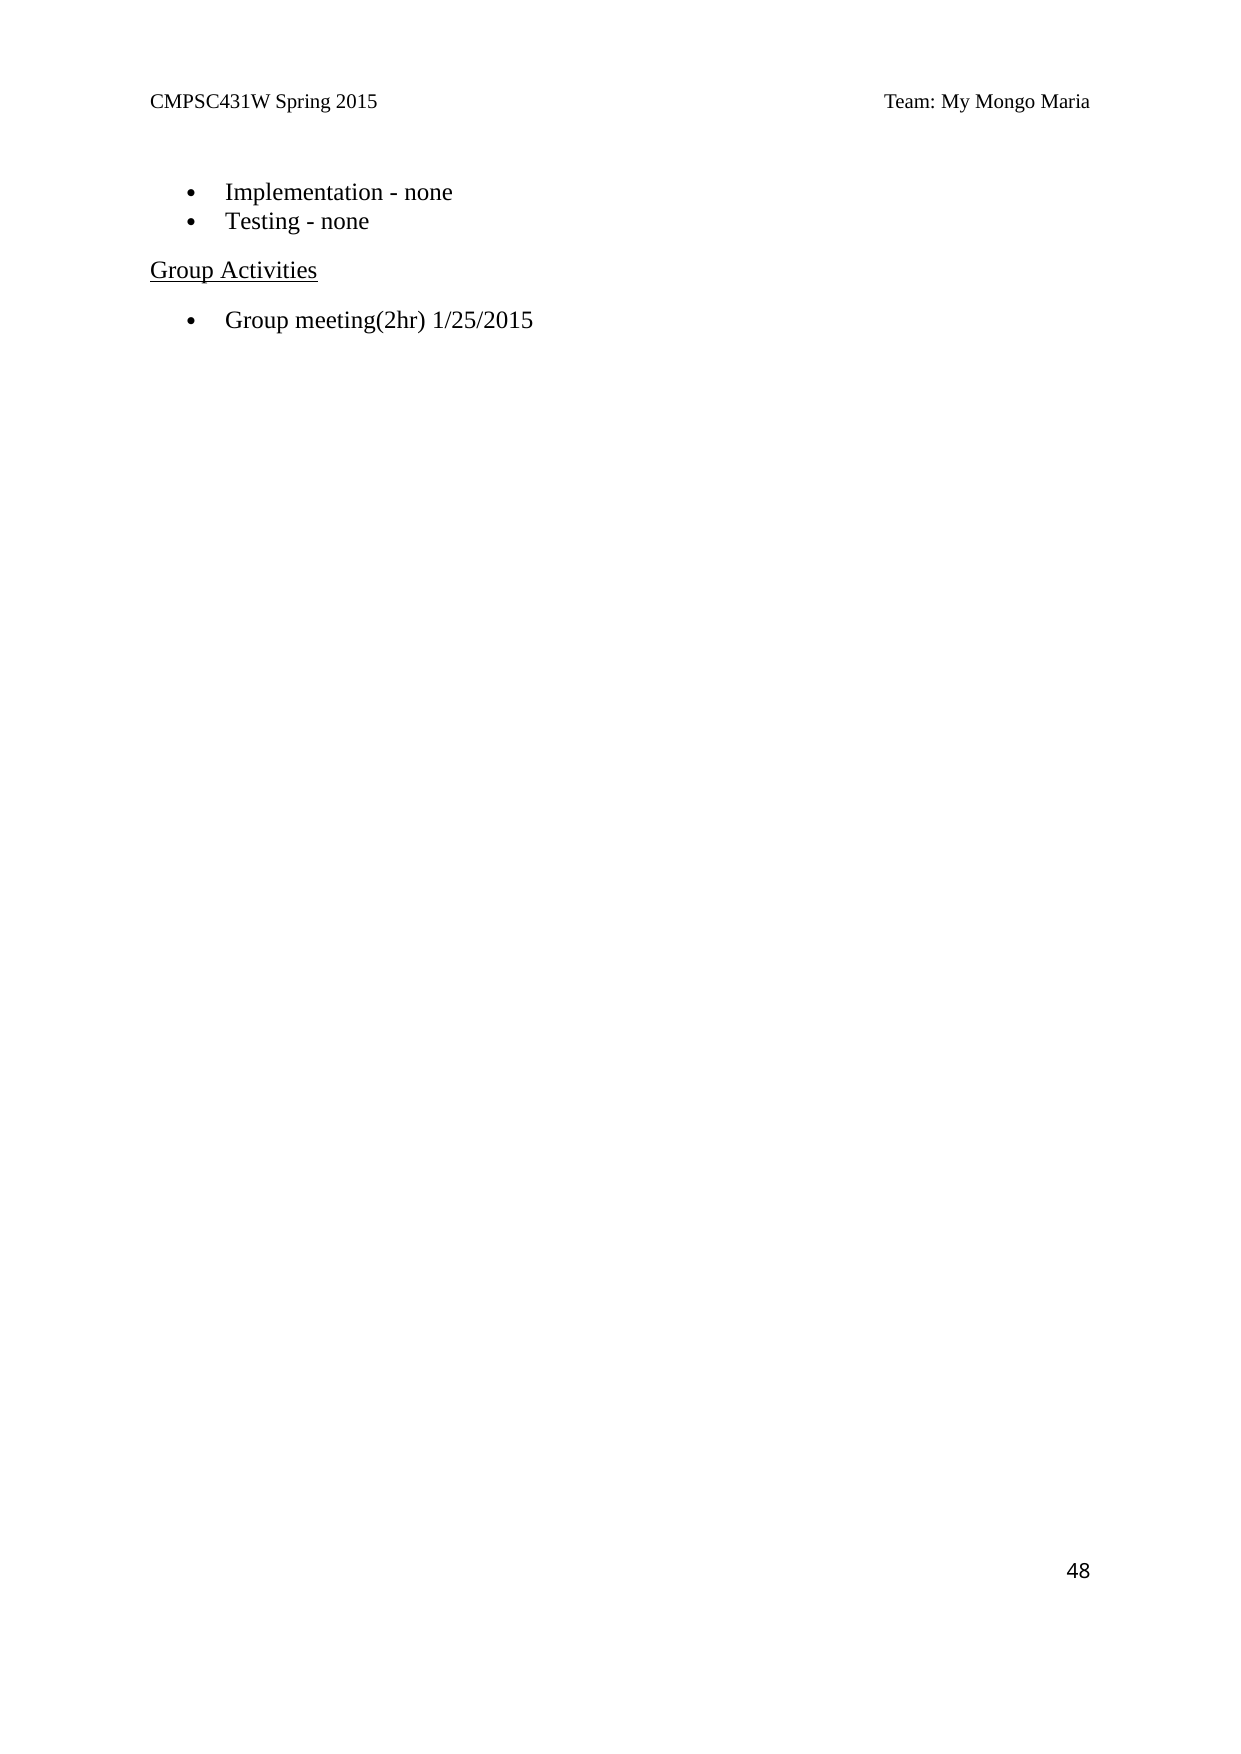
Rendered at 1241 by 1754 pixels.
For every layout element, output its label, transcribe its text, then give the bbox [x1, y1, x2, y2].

list Testing - none [187, 206, 1090, 235]
list Implementation - none [187, 177, 1090, 206]
text Group Activities [150, 256, 1090, 284]
list Group meeting(2hr) 1/25/2015 [187, 305, 1090, 334]
